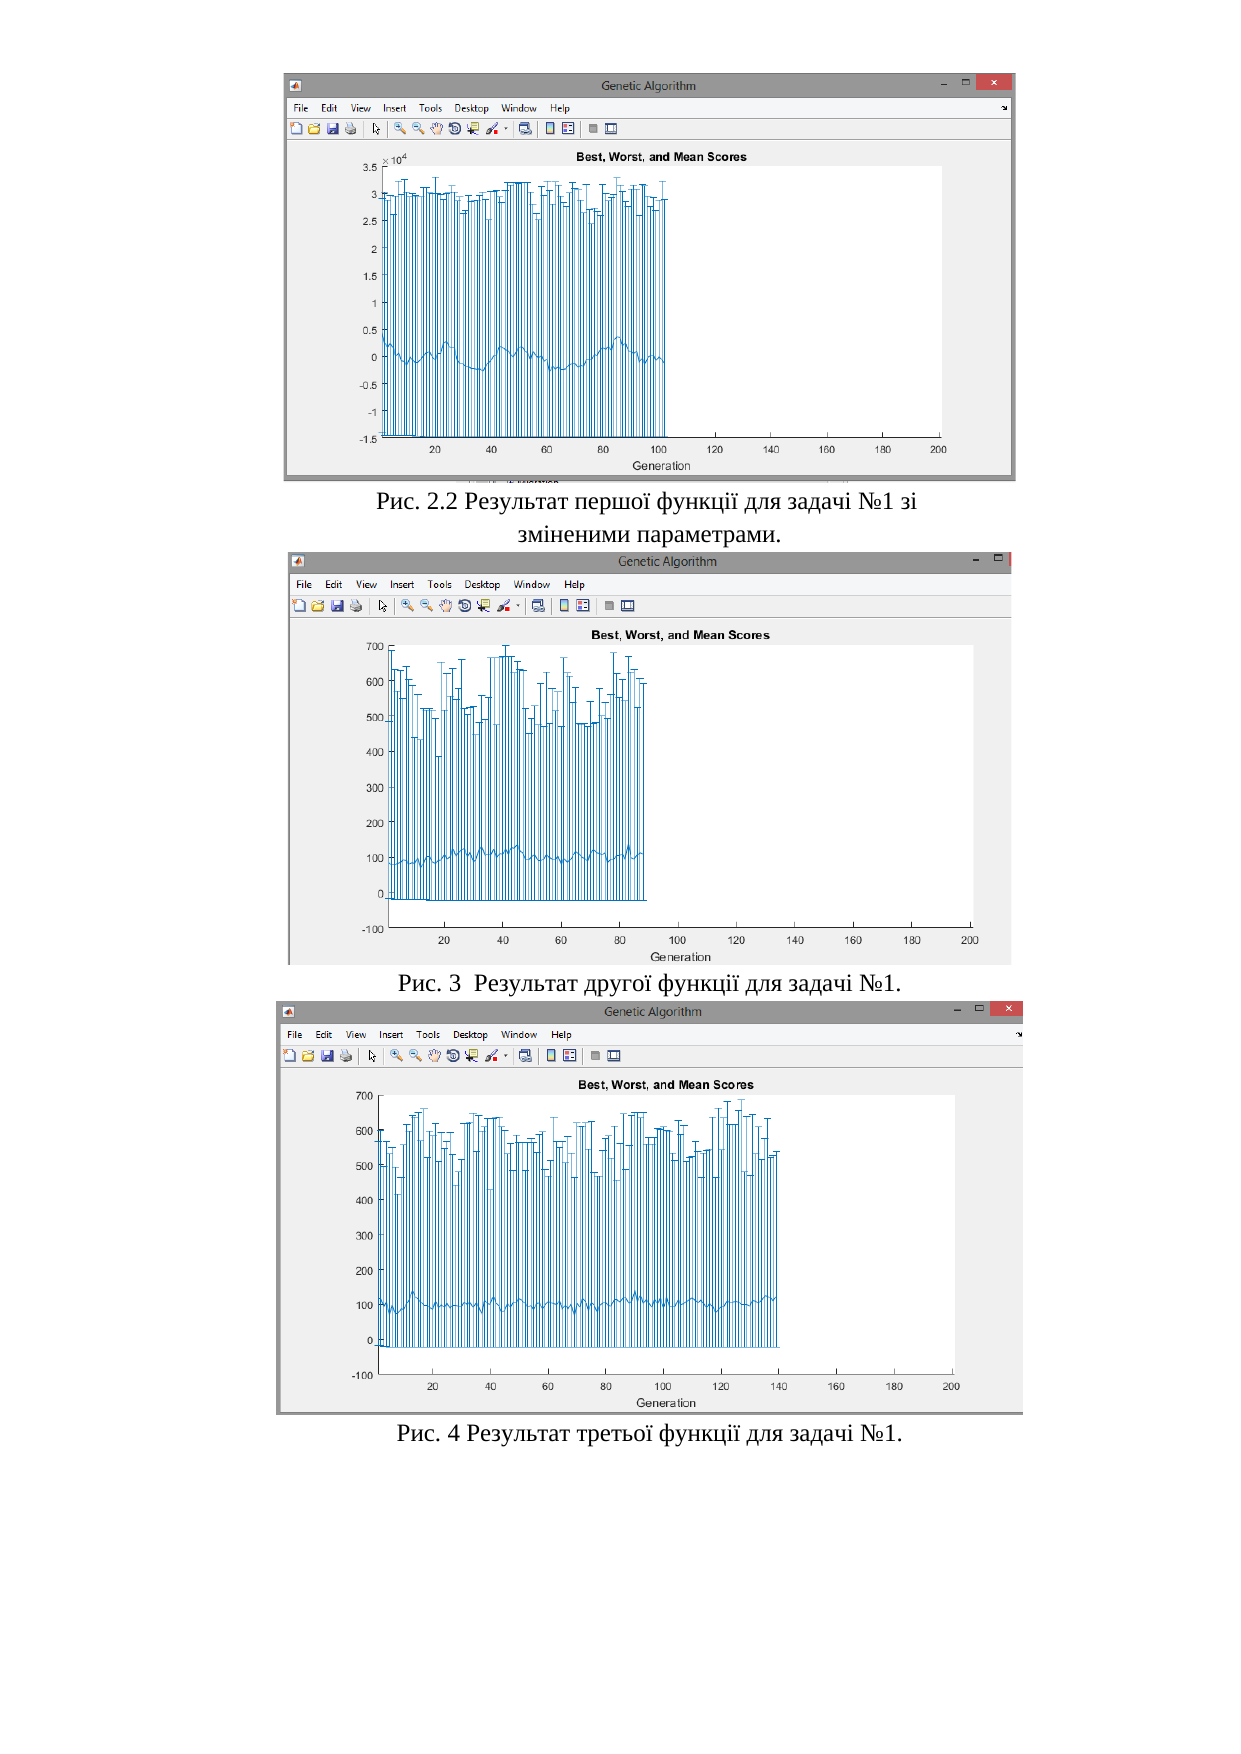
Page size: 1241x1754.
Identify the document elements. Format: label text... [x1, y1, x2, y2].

picture [276, 1001, 1023, 1415]
text Рис. 4 Результат третьої функції для задачі №1. [148, 1418, 1152, 1447]
picture [283, 73, 1016, 483]
text Рис. 3 Результат другої функції для задачі №1. [148, 968, 1152, 997]
picture [287, 552, 1012, 965]
text Рис. 2.2 Результат першої функції для задачі №1 зі зміненими параметрами. [148, 486, 1152, 548]
